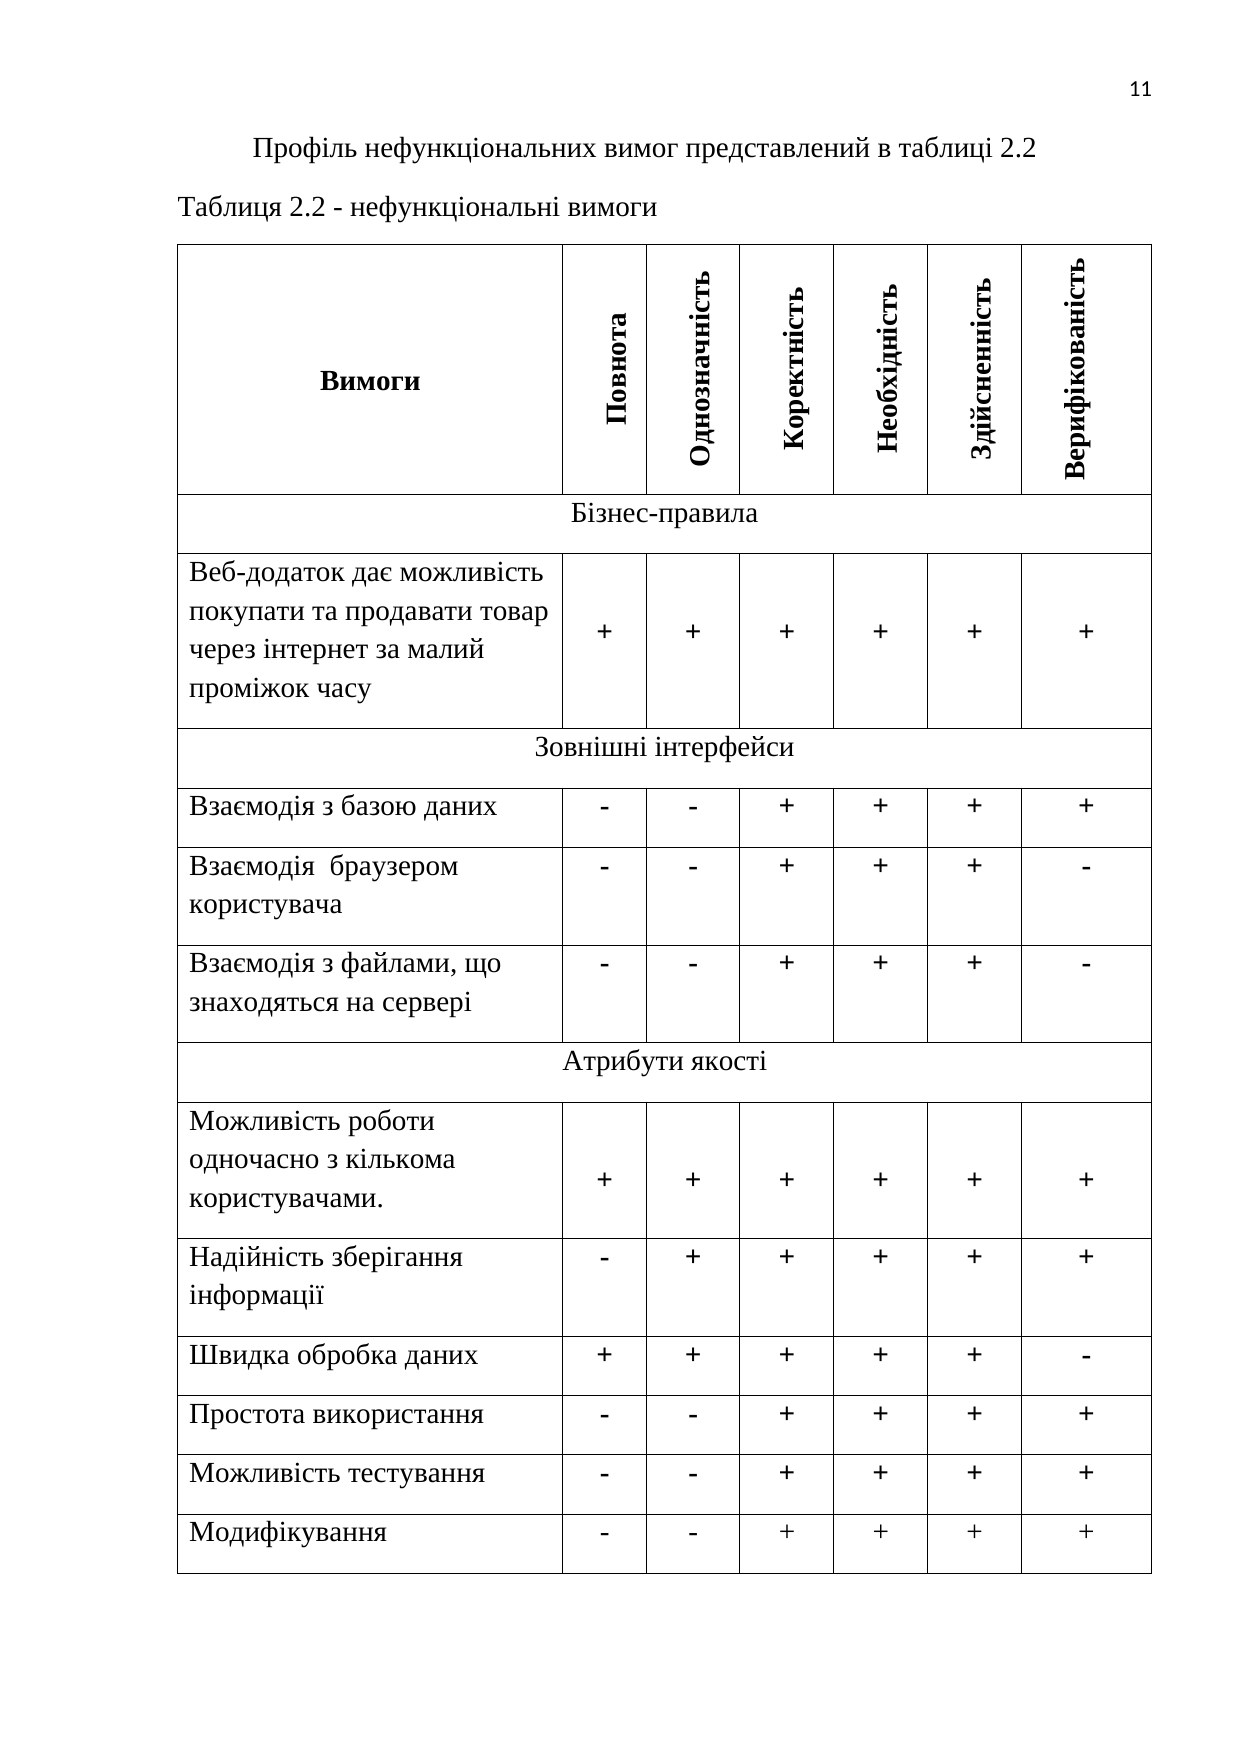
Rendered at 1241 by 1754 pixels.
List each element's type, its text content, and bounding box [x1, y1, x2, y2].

table_cell + [834, 1239, 927, 1336]
table_cell - [563, 1515, 646, 1573]
table_cell + [1022, 1396, 1151, 1454]
table_cell - [647, 1515, 739, 1573]
table_cell Швидка обробка даних [178, 1337, 562, 1395]
table_cell + [647, 1239, 739, 1336]
table_cell + [928, 1337, 1021, 1395]
table_cell Простота використання [178, 1396, 562, 1454]
table_cell + [740, 1455, 833, 1513]
table_cell + [928, 789, 1021, 847]
table_cell - [1022, 848, 1151, 944]
table_cell Веб-додаток дає можливість покупати та продавати товар через інтернет за малий проміжок часу [178, 554, 562, 728]
table_cell Можливість роботи одночасно з кількома користувачами. [178, 1103, 562, 1238]
table_cell - [563, 789, 646, 847]
table_cell + [834, 1515, 927, 1573]
table_cell + [928, 1396, 1021, 1454]
table_cell + [928, 1515, 1021, 1573]
table_cell + [834, 789, 927, 847]
table_cell + [834, 848, 927, 944]
table_cell + [647, 554, 739, 728]
table_cell + [928, 1239, 1021, 1336]
table_cell + [1022, 789, 1151, 847]
table_cell + [834, 1337, 927, 1395]
table_cell + [834, 1103, 927, 1238]
table_cell + [928, 1455, 1021, 1513]
table_cell + [740, 1337, 833, 1395]
table_cell + [740, 848, 833, 944]
table_cell + [1022, 1239, 1151, 1336]
table_cell + [1022, 554, 1151, 728]
table_cell Надійність зберігання інформації [178, 1239, 562, 1336]
table_cell + [563, 1337, 646, 1395]
table_cell - [563, 848, 646, 944]
table_cell - [647, 1455, 739, 1513]
table_cell Взаємодія з файлами, що знаходяться на сервері [178, 946, 562, 1042]
table_cell + [647, 1337, 739, 1395]
text Таблиця 2.2 - нефункціональні вимоги [177, 189, 1152, 223]
table_cell Атрибути якості [178, 1043, 1151, 1102]
table_header Здійсненність [928, 245, 1021, 494]
table_header Верифікованість [1022, 245, 1151, 494]
table_cell Взаємодія браузером користувача [178, 848, 562, 944]
table_cell + [740, 1515, 833, 1573]
table_cell + [647, 1103, 739, 1238]
table_cell - [1022, 1337, 1151, 1395]
table_cell + [834, 946, 927, 1042]
table_cell - [563, 946, 646, 1042]
table_cell - [563, 1455, 646, 1513]
text Профіль нефункціональних вимог представлений в таблиці 2.2 [177, 130, 1152, 163]
table_cell - [647, 789, 739, 847]
table_cell + [1022, 1103, 1151, 1238]
table_cell - [563, 1239, 646, 1336]
table_cell - [647, 946, 739, 1042]
table_cell Бізнес-правила [178, 495, 1151, 553]
table_header Коректність [740, 245, 833, 494]
table_cell + [563, 1103, 646, 1238]
table_cell + [740, 789, 833, 847]
table_cell + [740, 1239, 833, 1336]
table_cell Зовнішні інтерфейси [178, 729, 1151, 787]
table_cell + [928, 946, 1021, 1042]
table_cell + [928, 554, 1021, 728]
table_header Необхідність [834, 245, 927, 494]
table_cell - [647, 848, 739, 944]
table_cell + [740, 1103, 833, 1238]
table_cell + [563, 554, 646, 728]
table_header Вимоги [178, 245, 562, 494]
table_header Повнота [563, 245, 646, 494]
table_cell + [740, 554, 833, 728]
table_cell + [834, 1396, 927, 1454]
table_cell - [1022, 946, 1151, 1042]
table_cell + [1022, 1515, 1151, 1573]
table_cell Можливість тестування [178, 1455, 562, 1513]
table_cell + [834, 1455, 927, 1513]
table_cell + [928, 848, 1021, 944]
table_cell + [928, 1103, 1021, 1238]
table_header Однозначність [647, 245, 739, 494]
table_cell Взаємодія з базою даних [178, 789, 562, 847]
table_cell - [647, 1396, 739, 1454]
table_cell + [740, 1396, 833, 1454]
table_cell + [834, 554, 927, 728]
table_cell Модифікування [178, 1515, 562, 1573]
table_cell + [740, 946, 833, 1042]
table_cell - [563, 1396, 646, 1454]
table_cell + [1022, 1455, 1151, 1513]
